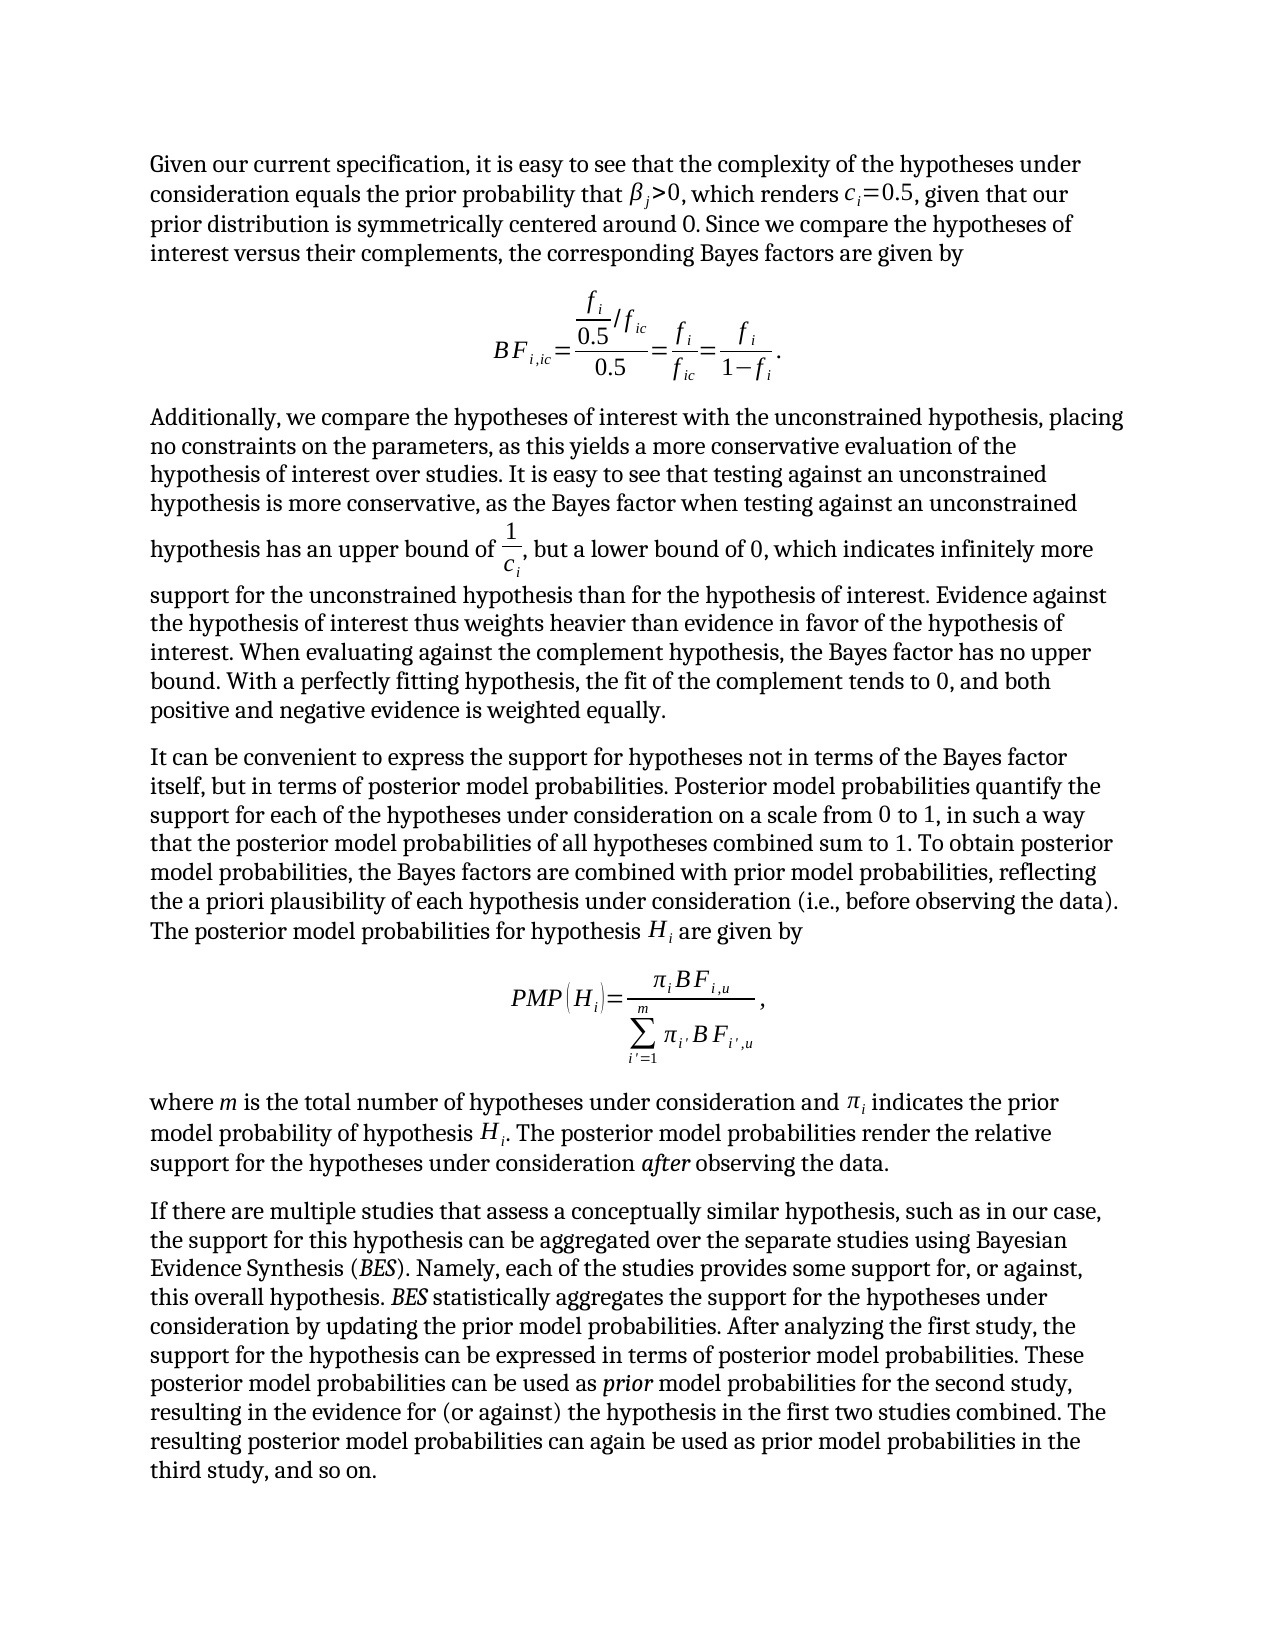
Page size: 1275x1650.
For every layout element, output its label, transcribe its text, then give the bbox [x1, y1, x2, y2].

text Given our current specification, it is easy to see that the complexity of the hypotheses under consideration equals the prior probability that , which renders , given that our prior distribution is symmetrically centered around 0. Since we compare the hypotheses of interest versus their complements, the corresponding Bayes factors are given by [150, 150, 1125, 268]
text Additionally, we compare the hypotheses of interest with the unconstrained hypothesis, placing no constraints on the parameters, as this yields a more conservative evaluation of the hypothesis of interest over studies. It is easy to see that testing against an unconstrained hypothesis is more conservative, as the Bayes factor when testing against an unconstrained hypothesis has an upper bound of , but a lower bound of , which indicates infinitely more support for the unconstrained hypothesis than for the hypothesis of interest. Evidence against the hypothesis of interest thus weights heavier than evidence in favor of the hypothesis of interest. When evaluating against the complement hypothesis, the Bayes factor has no upper bound. With a perfectly fitting hypothesis, the fit of the complement tends to , and both positive and negative evidence is weighted equally. [150, 403, 1125, 724]
text It can be convenient to express the support for hypotheses not in terms of the Bayes factor itself, but in terms of posterior model probabilities. Posterior model probabilities quantify the support for each of the hypotheses under consideration on a scale from to , in such a way that the posterior model probabilities of all hypotheses combined sum to . To obtain posterior model probabilities, the Bayes factors are combined with prior model probabilities, reflecting the a priori plausibility of each hypothesis under consideration (i.e., before observing the data). The posterior model probabilities for hypothesis are given by [150, 743, 1125, 947]
text where is the total number of hypotheses under consideration and indicates the prior model probability of hypothesis . The posterior model probabilities render the relative support for the hypotheses under consideration after observing the data. [150, 1087, 1125, 1178]
text If there are multiple studies that assess a conceptually similar hypothesis, such as in our case, the support for this hypothesis can be aggregated over the separate studies using Bayesian Evidence Synthesis (BES). Namely, each of the studies provides some support for, or against, this overall hypothesis. BES statistically aggregates the support for the hypotheses under consideration by updating the prior model probabilities. After analyzing the first study, the support for the hypothesis can be expressed in terms of posterior model probabilities. These posterior model probabilities can be used as prior model probabilities for the second study, resulting in the evidence for (or against) the hypothesis in the first two studies combined. The resulting posterior model probabilities can again be used as prior model probabilities in the third study, and so on. [150, 1197, 1125, 1484]
